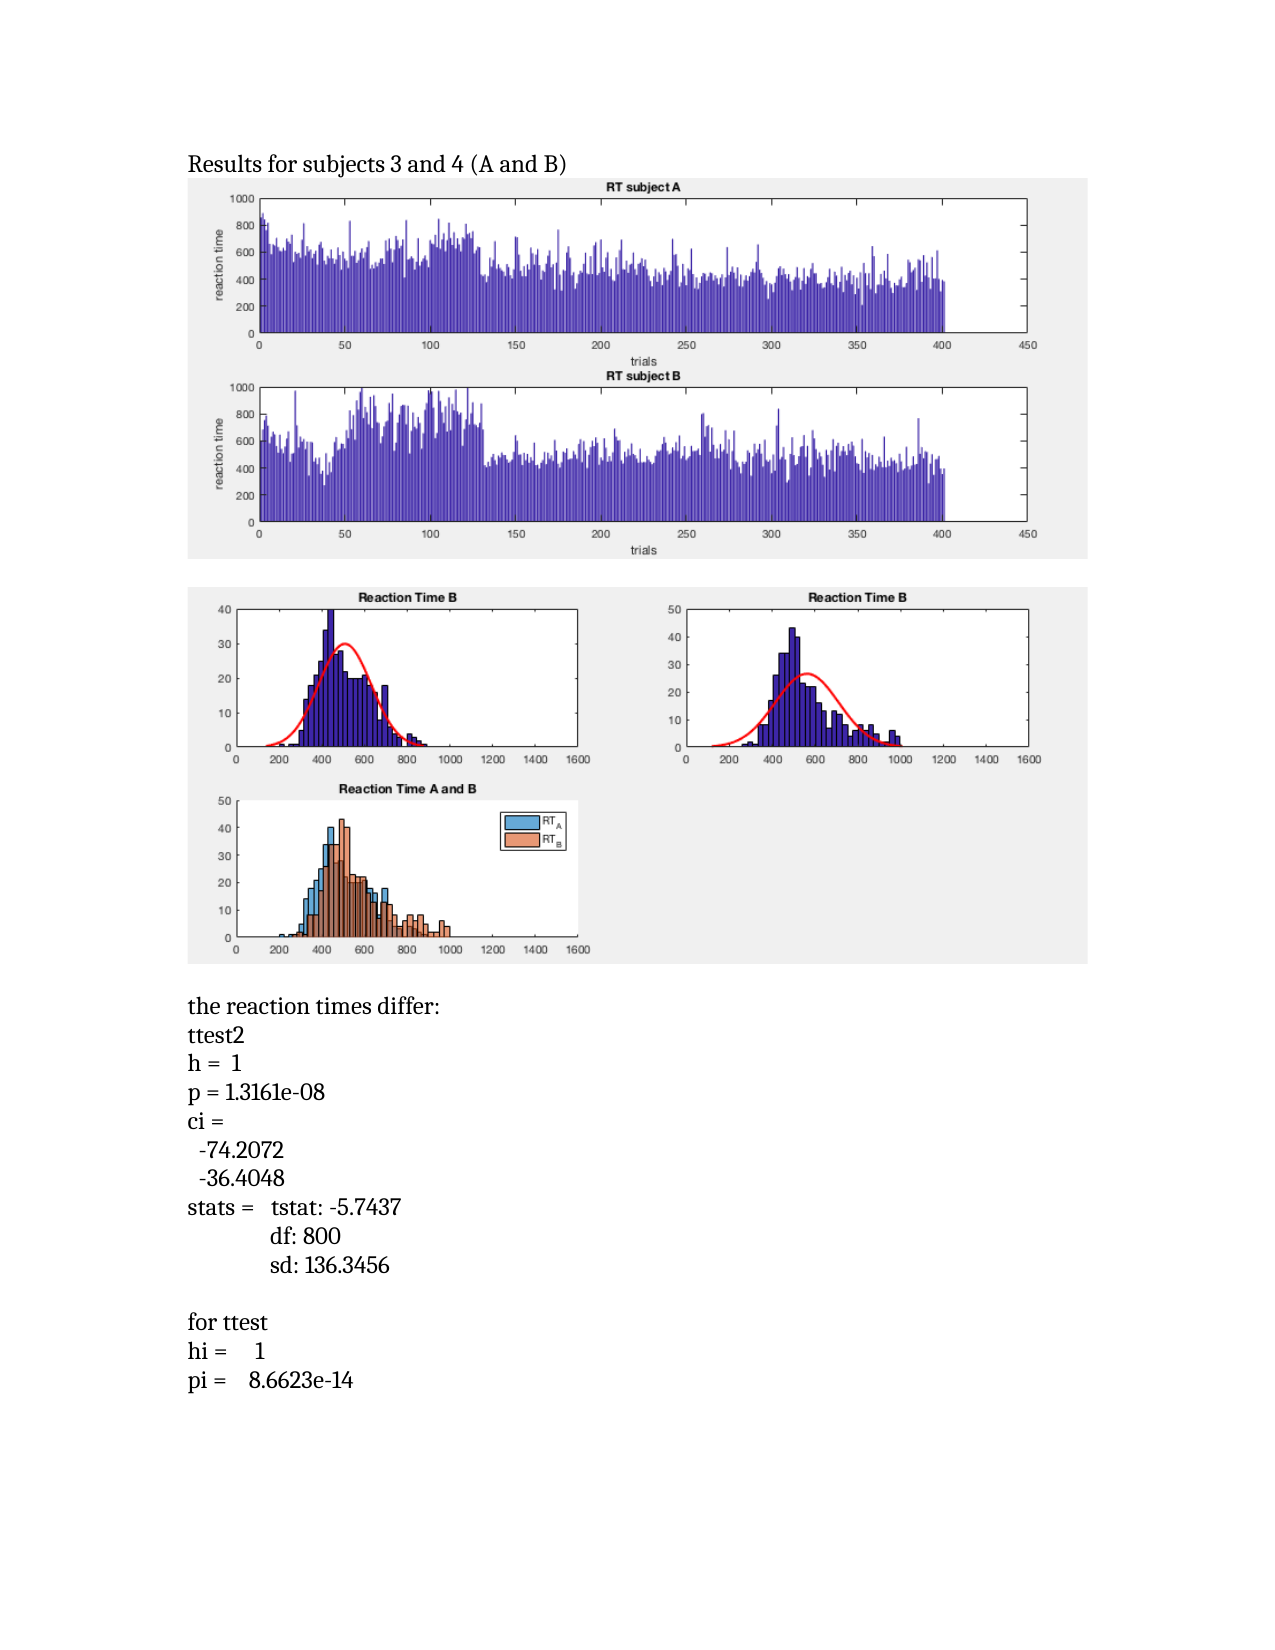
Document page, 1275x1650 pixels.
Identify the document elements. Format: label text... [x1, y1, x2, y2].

text p = 1.3161e-08 [187, 1078, 1087, 1107]
text -74.2072 [187, 1136, 1087, 1164]
text stats = tstat: -5.7437 [187, 1193, 1087, 1222]
text ci = [187, 1107, 1087, 1136]
text pi = 8.6623e-14 [187, 1366, 1087, 1394]
text -36.4048 [187, 1164, 1087, 1193]
picture [187, 178, 1088, 559]
text sd: 136.3456 [187, 1251, 1087, 1279]
text the reaction times differ: [187, 992, 1087, 1021]
text h = 1 [187, 1049, 1087, 1078]
text Results for subjects 3 and 4 (A and B) [187, 150, 1087, 178]
picture [187, 587, 1088, 964]
text df: 800 [187, 1222, 1087, 1251]
text for ttest [187, 1308, 1087, 1337]
text ttest2 [187, 1021, 1087, 1049]
text hi = 1 [187, 1337, 1087, 1366]
